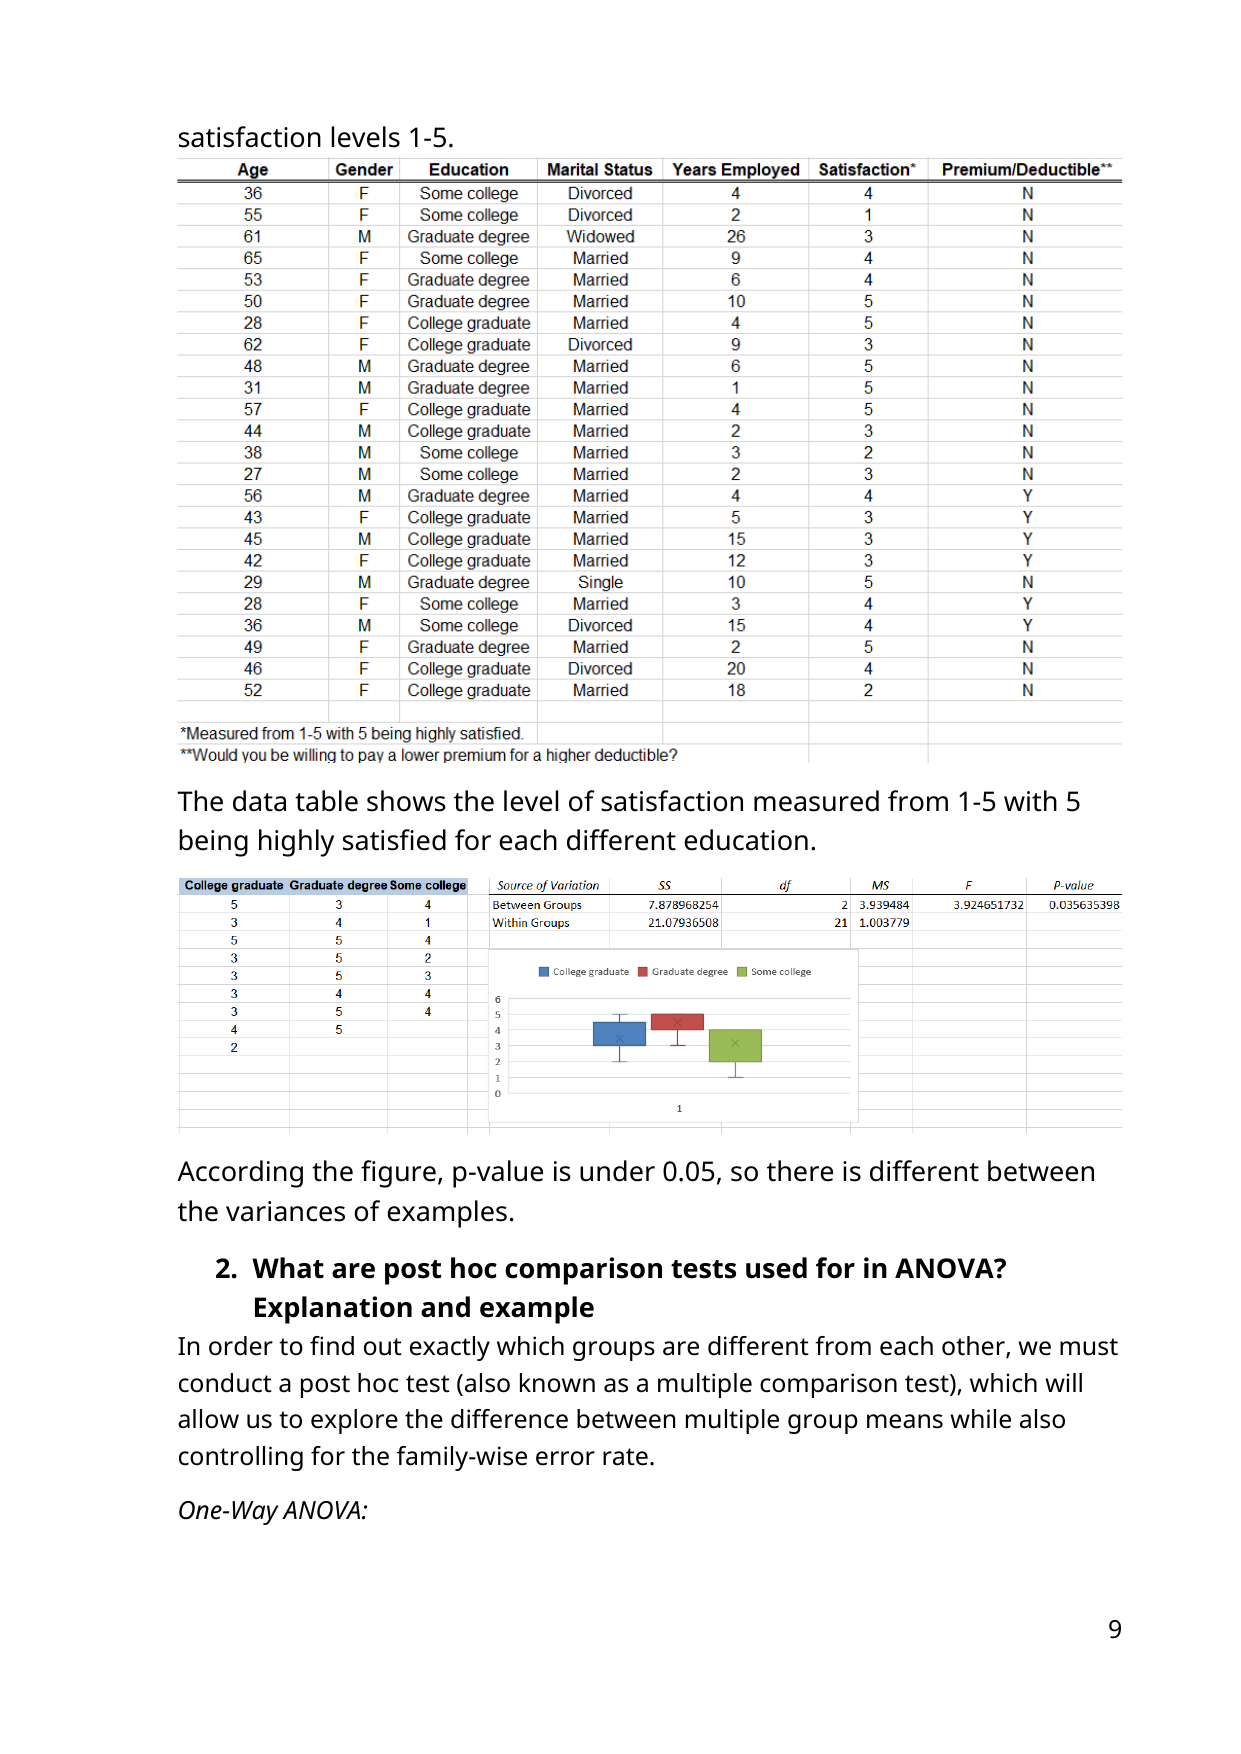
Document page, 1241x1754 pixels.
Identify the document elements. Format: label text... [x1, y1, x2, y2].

subtitle What are post hoc comparison tests used for in ANOVA? Explanation and example [215, 1249, 1122, 1326]
text According the figure, p-value is under 0.05, so there is different between the variances of examples. [177, 1153, 1122, 1229]
text The data table shows the level of satisfaction measured from 1-5 with 5 being highly satisfied for each different education. [177, 782, 1122, 859]
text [177, 118, 1122, 157]
picture [177, 157, 1123, 763]
text In order to find out exactly which groups are different from each other, we must conduct a post hoc test (also known as a multiple comparison test), which will allow us to explore the difference between multiple group means while also controlling for the family-wise error rate. [177, 1329, 1122, 1473]
text One-Way ANOVA: [177, 1492, 1122, 1526]
picture [177, 878, 1123, 1134]
